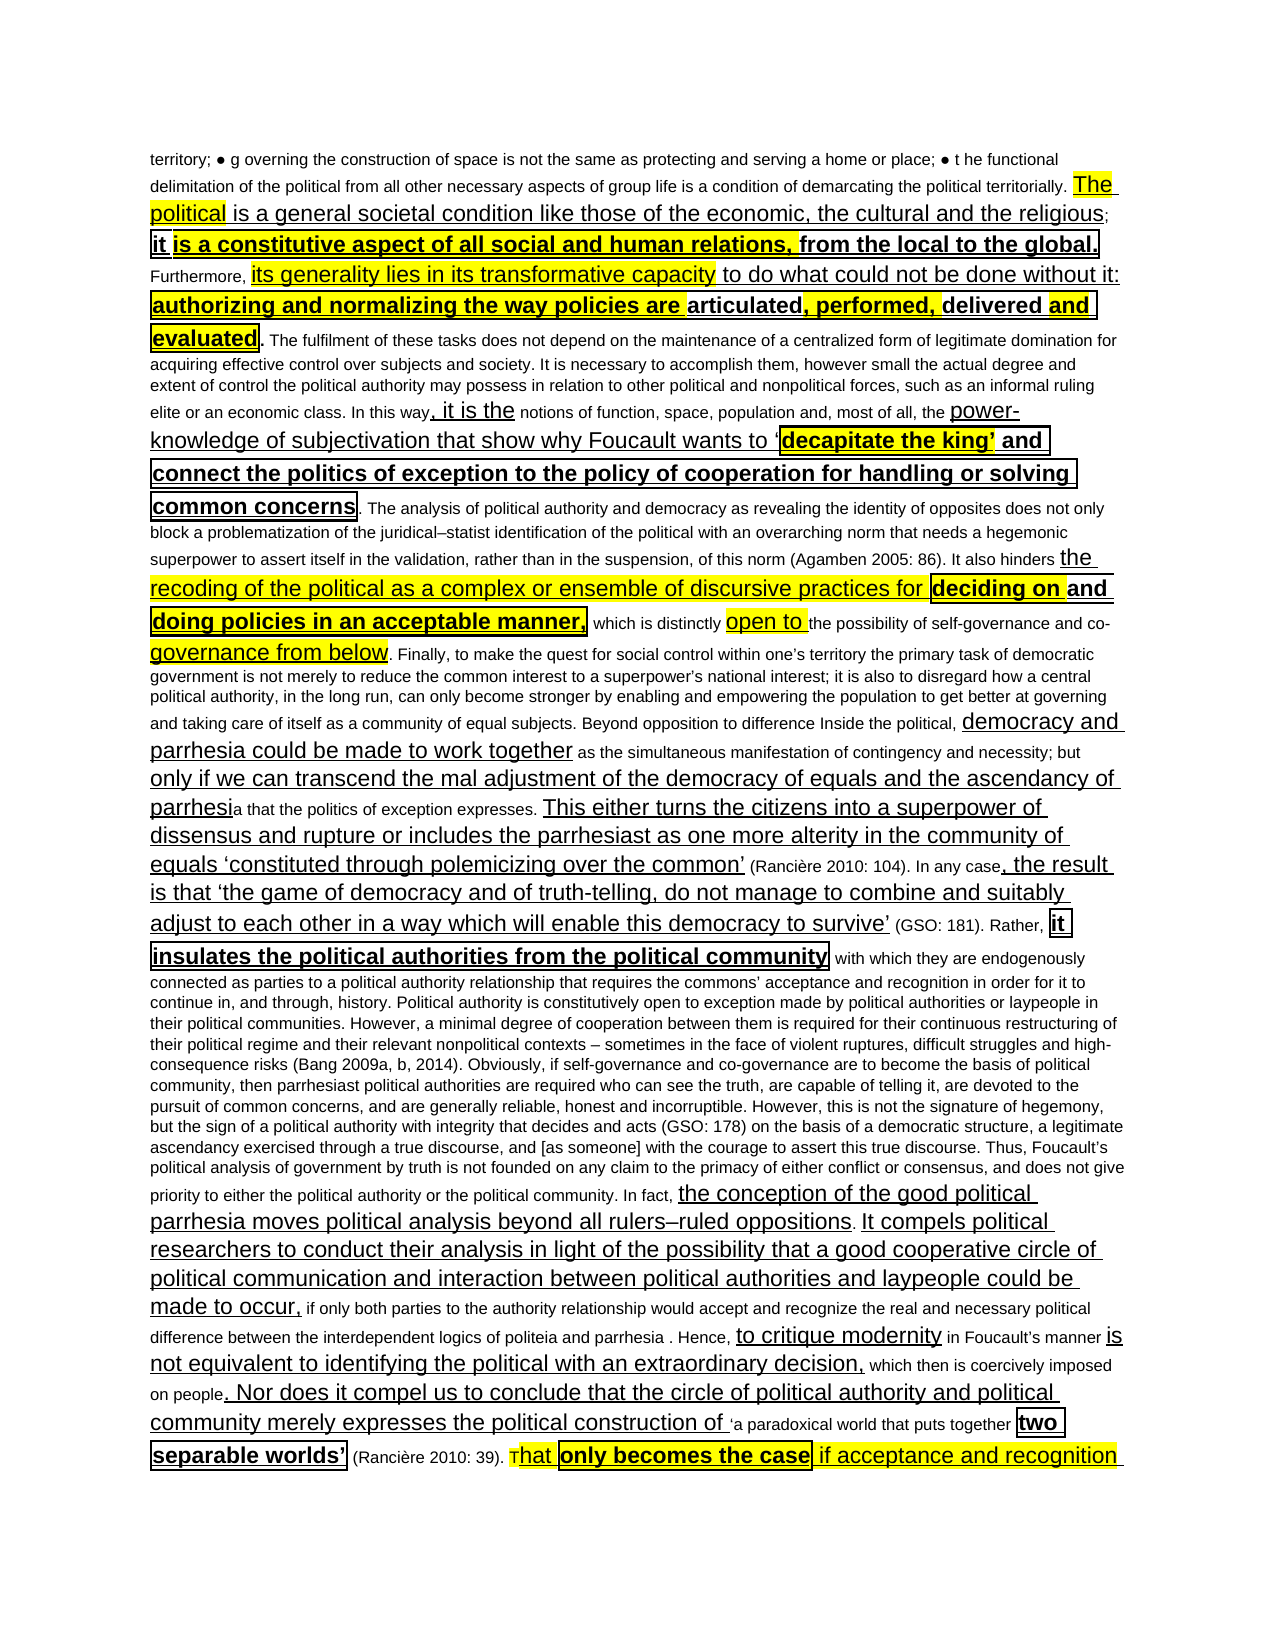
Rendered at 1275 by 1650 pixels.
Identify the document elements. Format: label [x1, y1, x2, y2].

text [150, 150, 1125, 1471]
